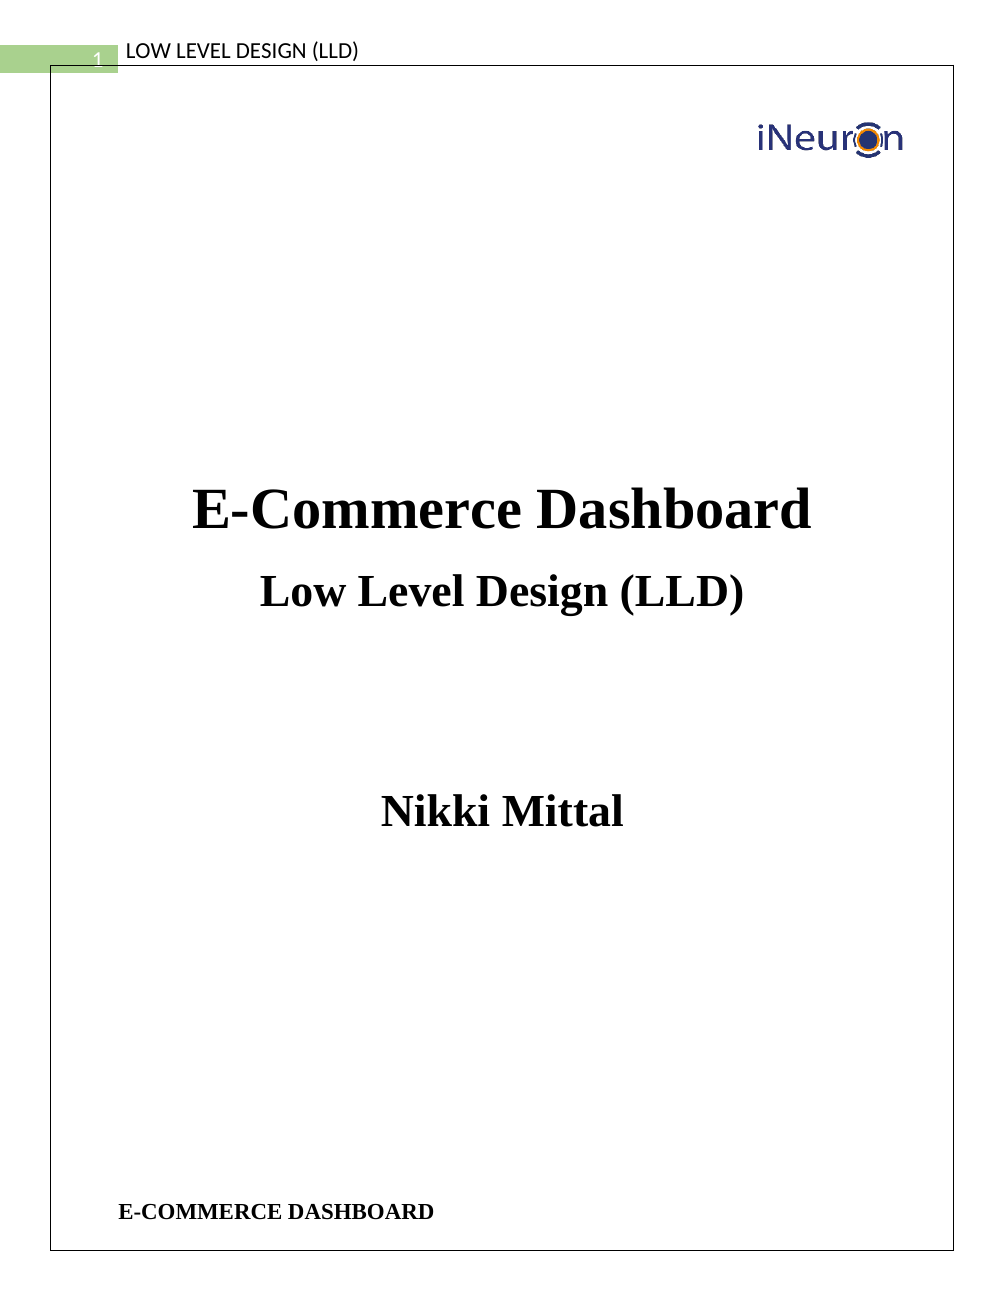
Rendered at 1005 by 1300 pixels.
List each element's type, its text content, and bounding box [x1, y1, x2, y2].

picture [755, 118, 905, 159]
text E-Commerce Dashboard [118, 474, 886, 541]
text Low Level Design (LLD) [118, 563, 886, 616]
text Nikki Mittal [118, 784, 886, 837]
